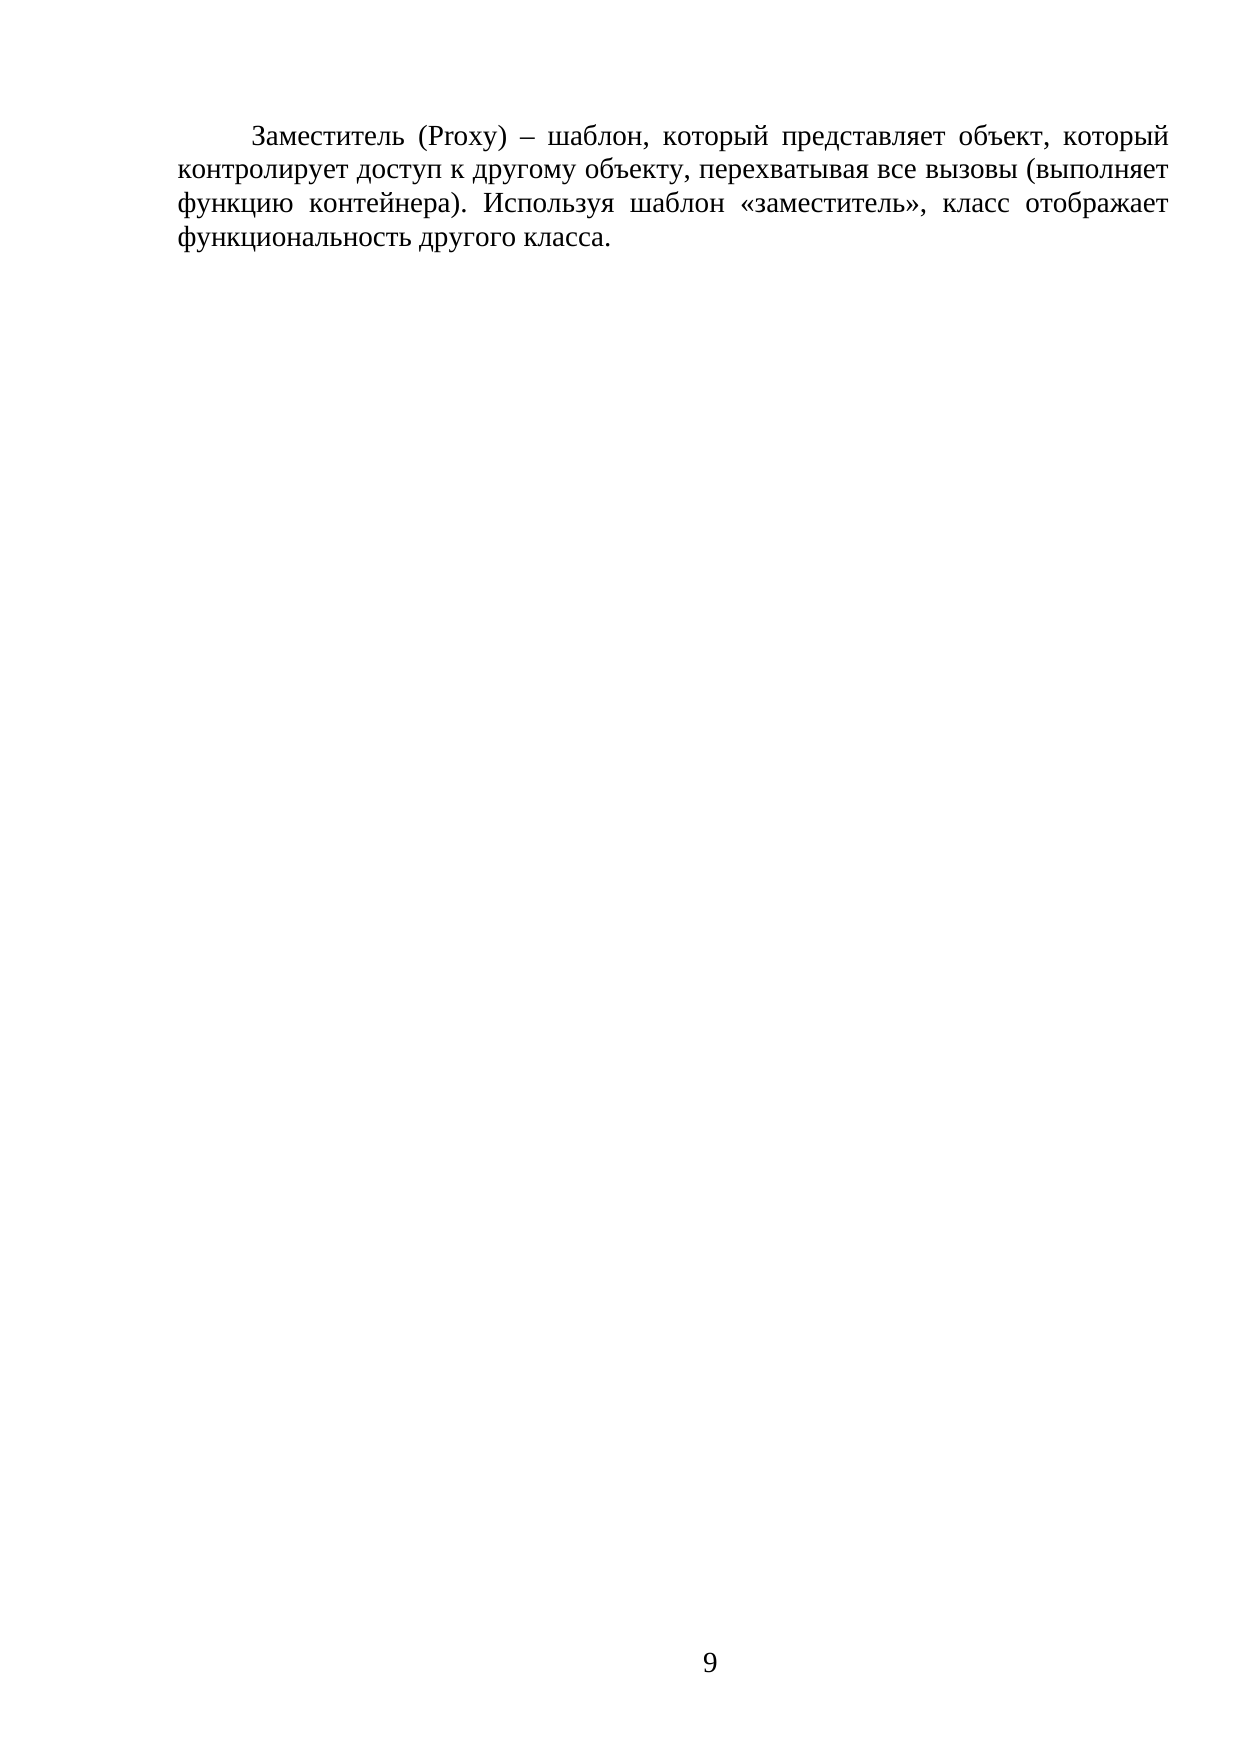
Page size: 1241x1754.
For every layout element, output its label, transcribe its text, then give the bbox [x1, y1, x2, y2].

text Заместитель (Proxy) – шаблон, который представляет объект, который контролирует доступ к другому объекту, перехватывая все вызовы (выполняет функцию контейнера). Используя шаблон «заместитель», класс отображает функциональность другого класса. [177, 118, 1169, 252]
